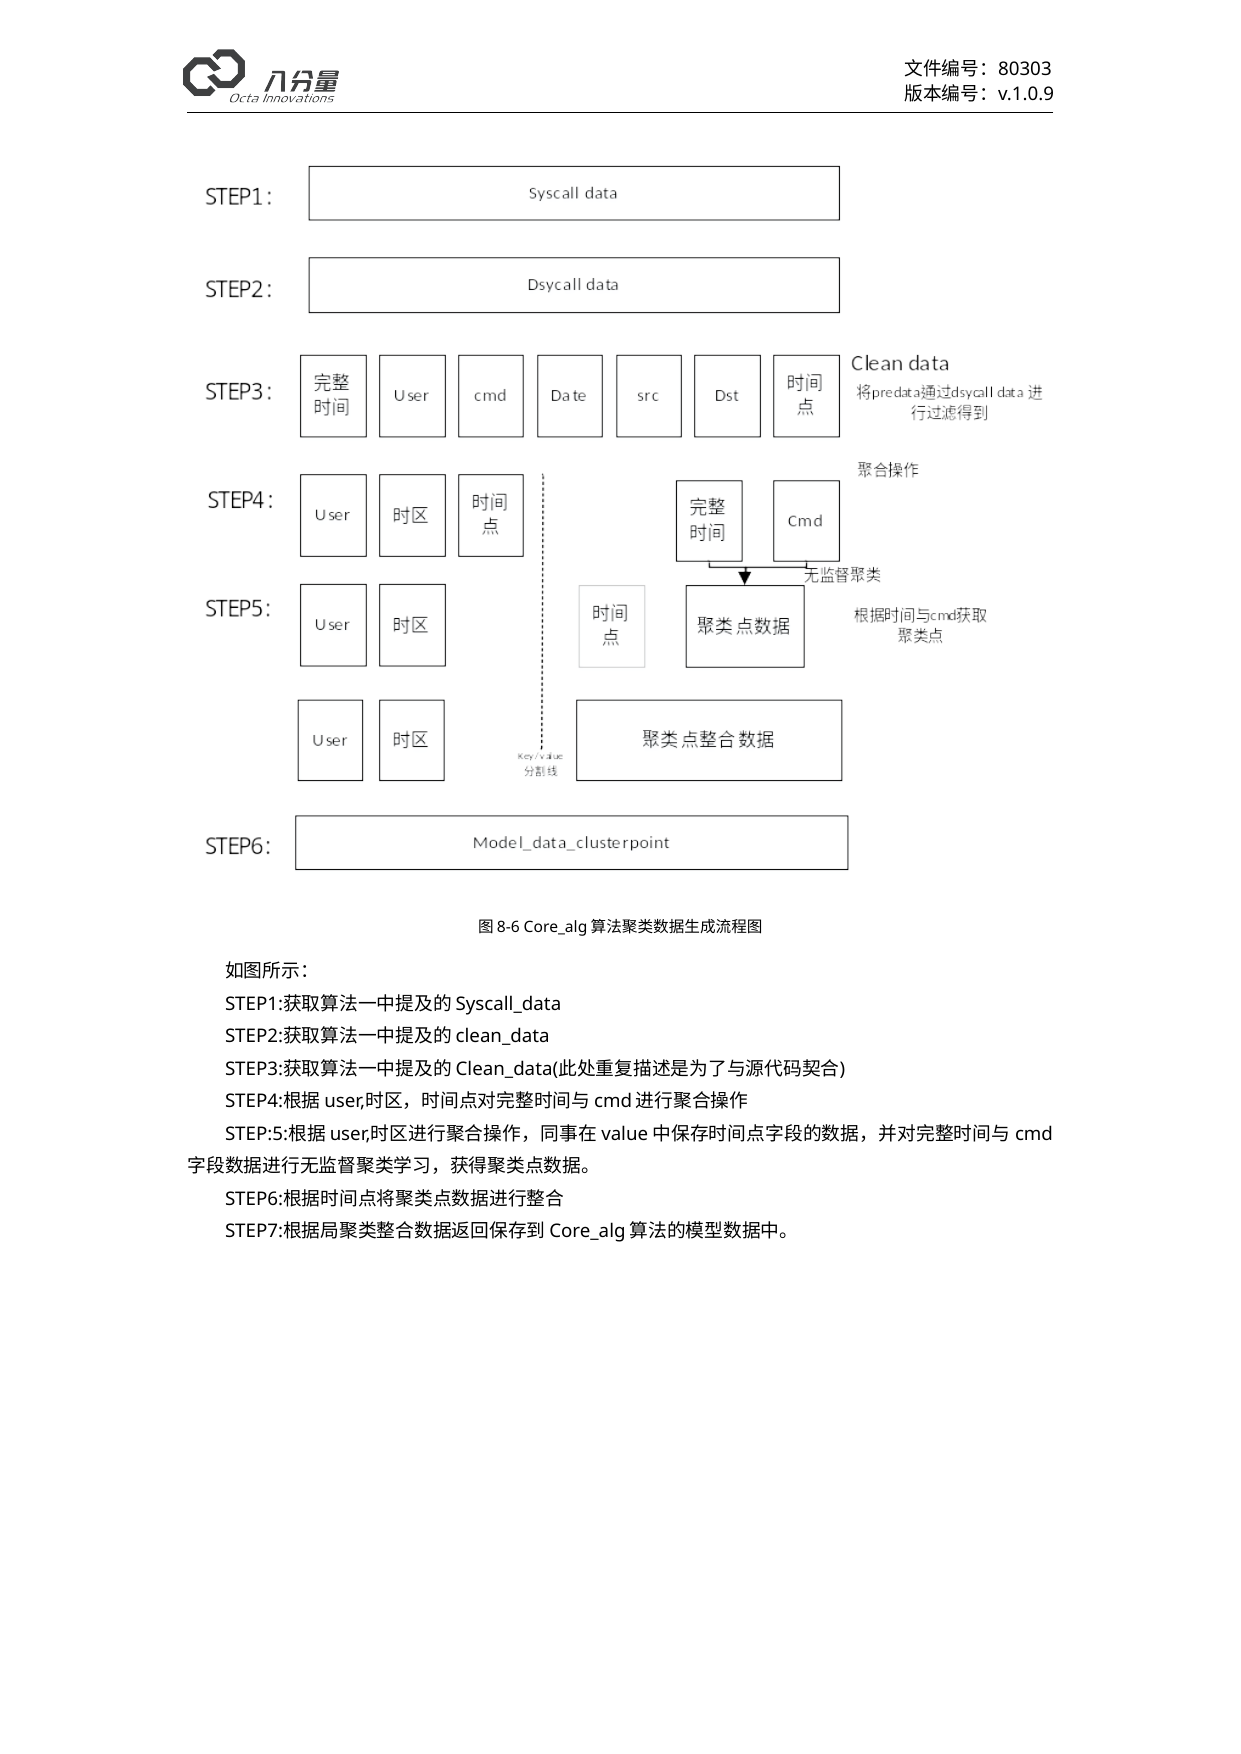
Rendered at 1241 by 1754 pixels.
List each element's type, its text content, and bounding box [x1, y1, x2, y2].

text 图8-6 Core_alg算法聚类数据生成流程图 [187, 909, 1053, 942]
text STEP1:获取算法一中提及的Syscall_data [187, 986, 1053, 1018]
text STEP:5:根据user,时区进行聚合操作，同事在value中保存时间点字段的数据，并对完整时间与cmd字段数据进行无监督聚类学习，获得聚类点数据。 [187, 1116, 1053, 1181]
text STEP3:获取算法一中提及的Clean_data(此处重复描述是为了与源代码契合) [187, 1051, 1053, 1083]
text 如图所示： [187, 953, 1053, 986]
text STEP4:根据user,时区，时间点对完整时间与cmd进行聚合操作 [187, 1083, 1053, 1116]
text STEP6:根据时间点将聚类点数据进行整合 [187, 1181, 1053, 1213]
text STEP7:根据局聚类整合数据返回保存到Core_alg算法的模型数据中。 [187, 1213, 1053, 1246]
picture [173, 42, 353, 109]
text STEP2:获取算法一中提及的clean_data [187, 1018, 1053, 1051]
